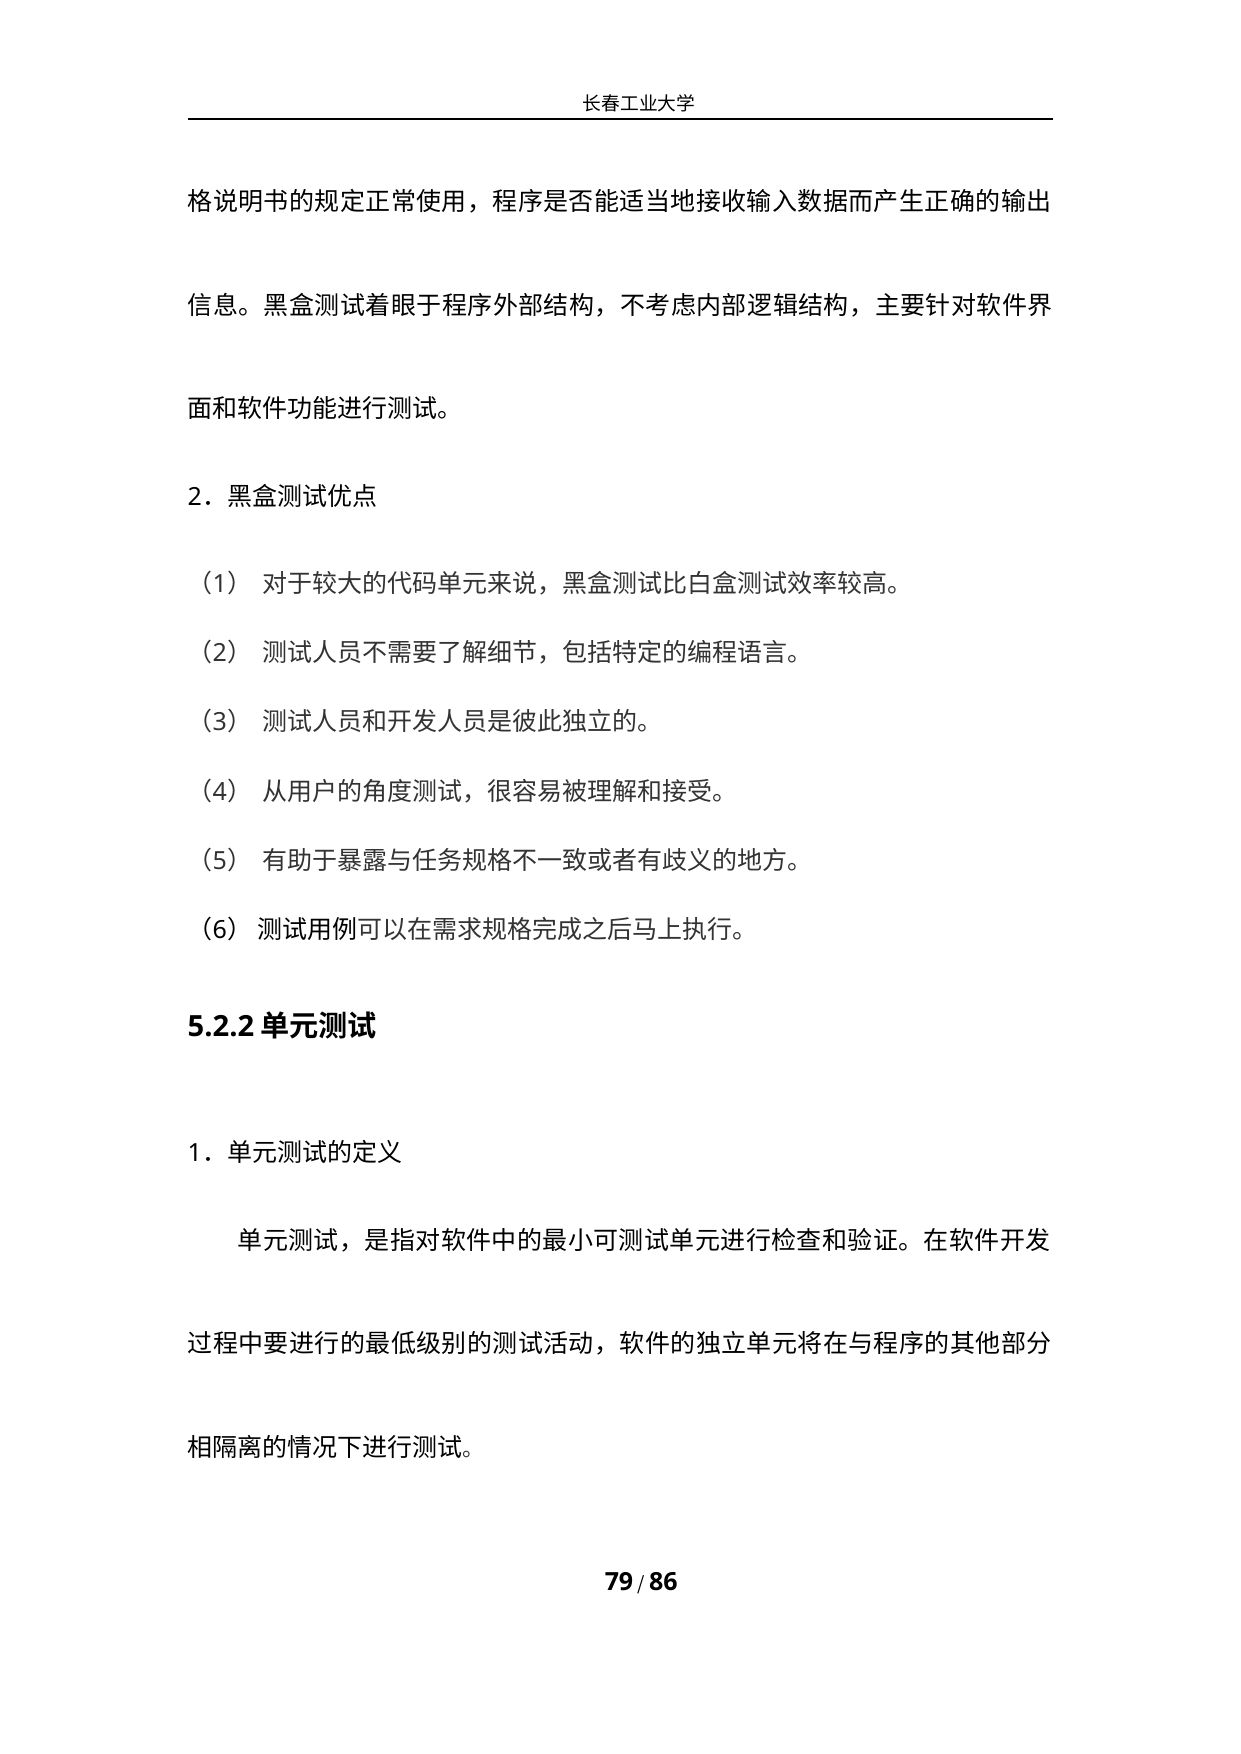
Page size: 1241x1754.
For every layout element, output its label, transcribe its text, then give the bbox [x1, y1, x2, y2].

list 测试人员和开发人员是彼此独立的。 [187, 685, 1053, 754]
list 有助于暴露与任务规格不一致或者有歧义的地方。 [187, 824, 1053, 893]
list 从用户的角度测试，很容易被理解和接受。 [187, 754, 1053, 824]
text 2．黑盒测试优点 [187, 460, 1053, 529]
text 1．单元测试的定义 [187, 1116, 1053, 1186]
text （6） 测试用例可以在需求规格完成之后马上执行。 [187, 893, 1053, 962]
list 测试人员不需要了解细节，包括特定的编程语言。 [187, 616, 1053, 685]
subtitle 5.2.2单元测试 [187, 989, 1053, 1058]
list 对于较大的代码单元来说，黑盒测试比白盒测试效率较高。 [187, 547, 1053, 616]
text 单元测试，是指对软件中的最小可测试单元进行检查和验证。在软件开发过程中要进行的最低级别的测试活动，软件的独立单元将在与程序的其他部分相隔离的情况下进行测试。 [187, 1204, 1053, 1480]
